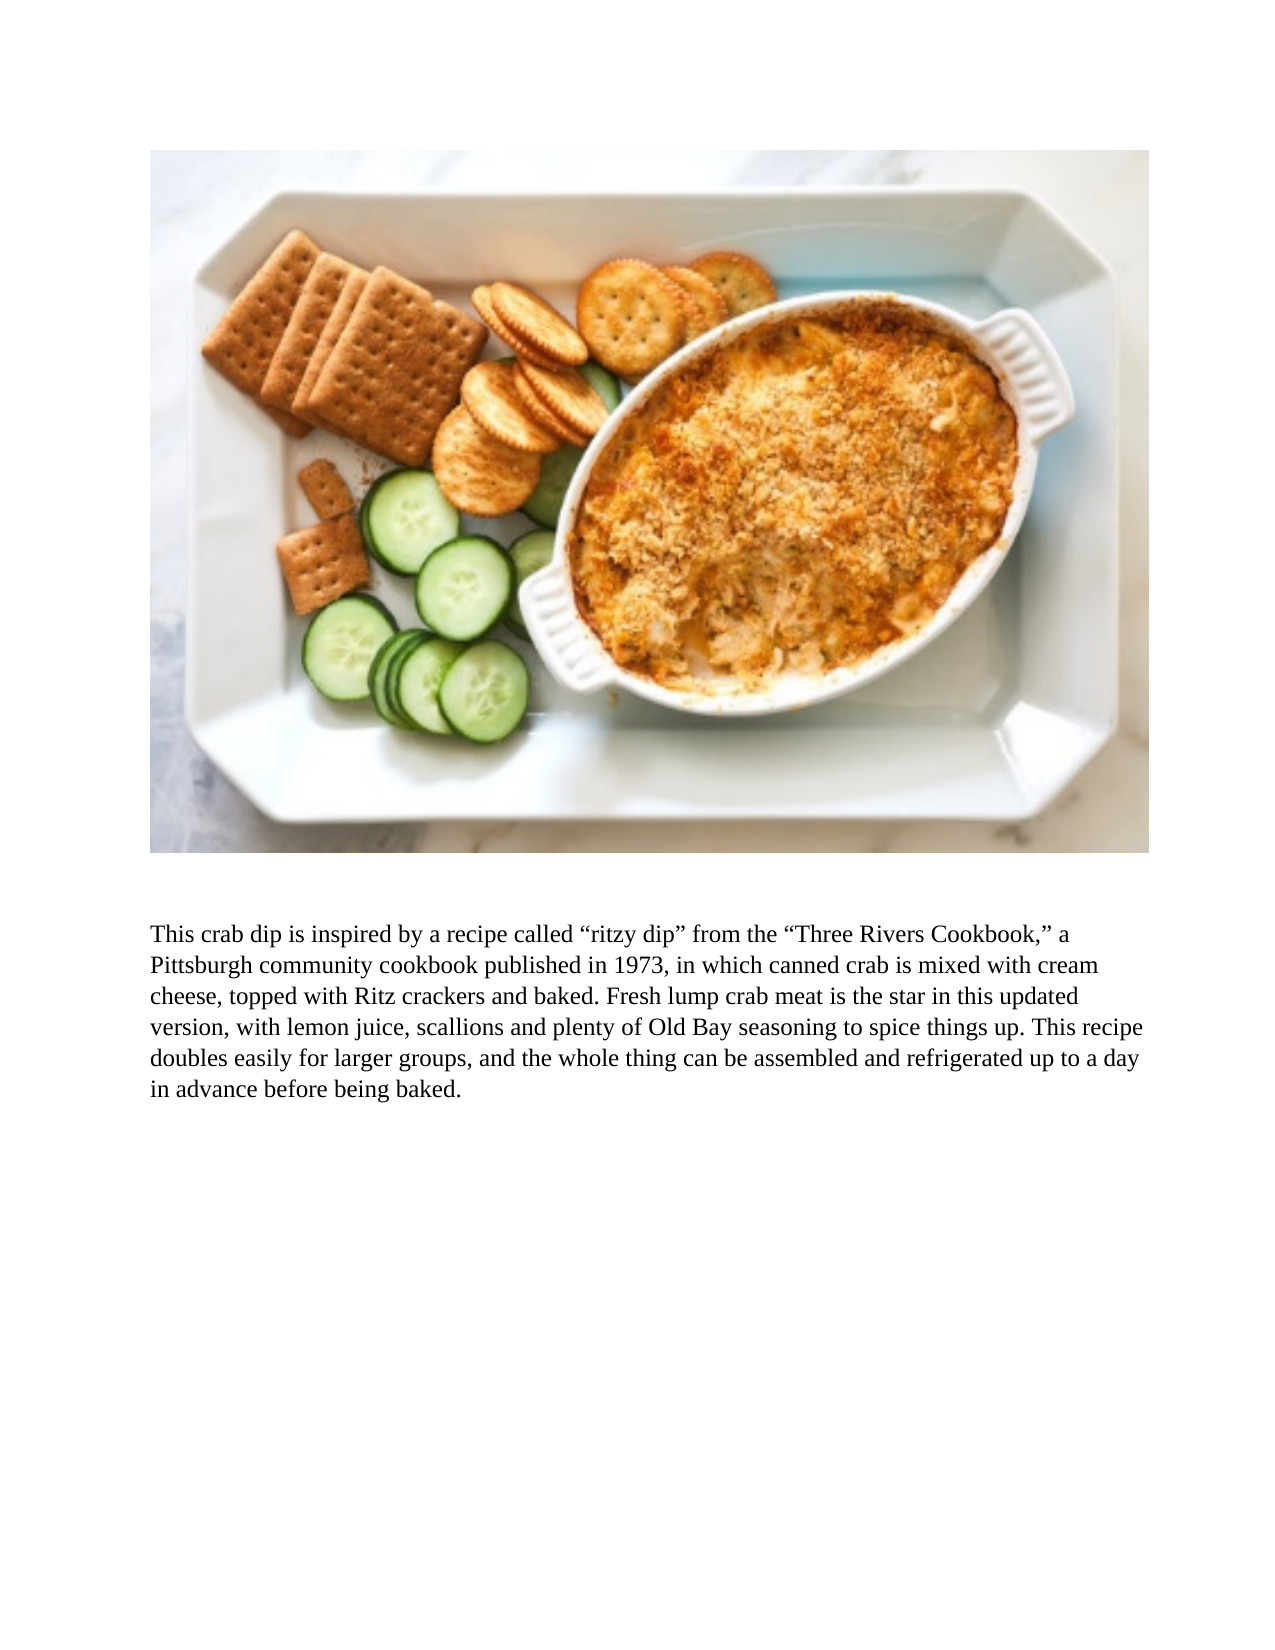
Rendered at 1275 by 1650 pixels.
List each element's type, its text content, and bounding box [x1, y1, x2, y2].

picture [150, 150, 1149, 853]
text This crab dip is inspired by a recipe called “ritzy dip” from the “Three Rivers Cookbook,” a Pittsburgh community cookbook published in 1973, in which canned crab is mixed with cream cheese, topped with Ritz crackers and baked. Fresh lump crab meat is the star in this updated version, with lemon juice, scallions and plenty of Old Bay seasoning to spice things up. This recipe doubles easily for larger groups, and the whole thing can be assembled and refrigerated up to a day in advance before being baked. [150, 919, 1153, 1103]
